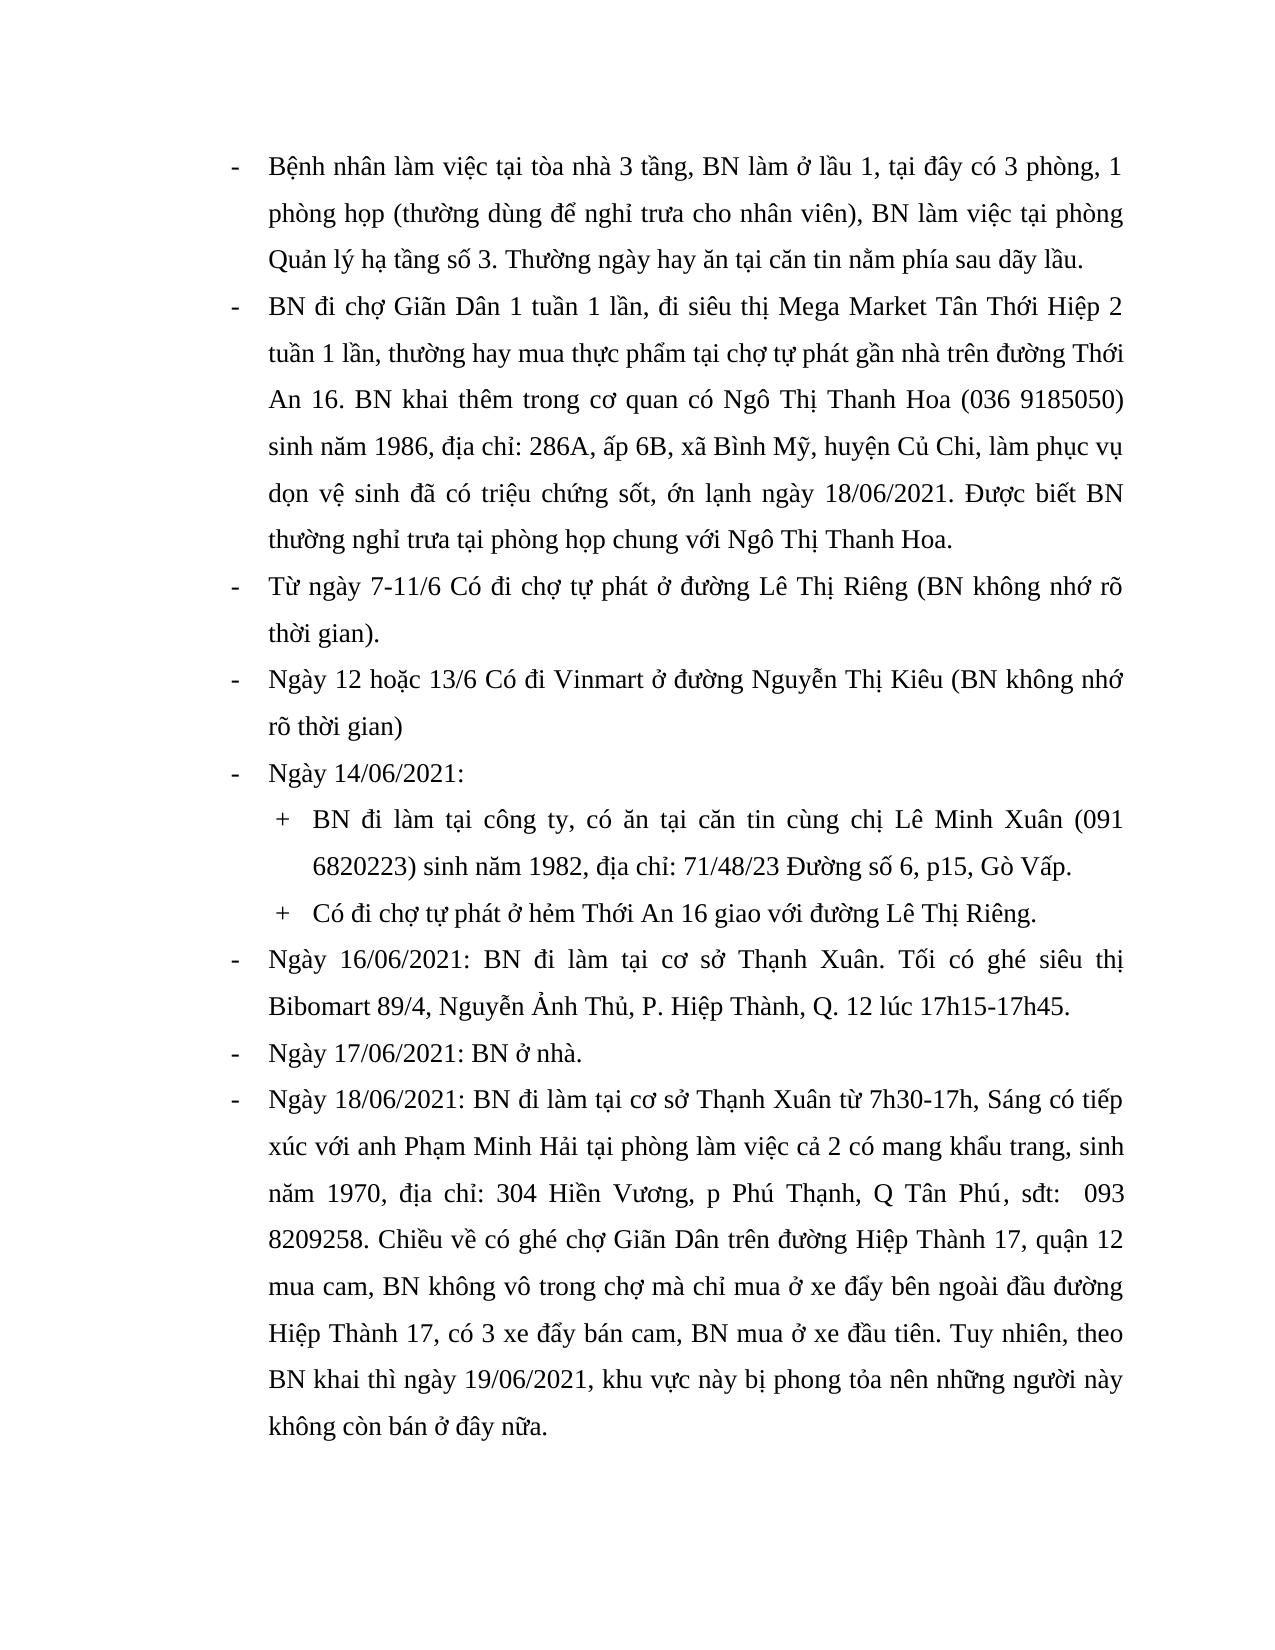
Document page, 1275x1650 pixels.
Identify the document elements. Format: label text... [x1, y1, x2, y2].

list BN đi chợ Giãn Dân 1 tuần 1 lần, đi siêu thị Mega Market Tân Thới Hiệp 2 tuần 1 lần, thường hay mua thực phẩm tại chợ tự phát gần nhà trên đường Thới An 16. BN khai thêm trong cơ quan có Ngô Thị Thanh Hoa (036 9185050) sinh năm 1986, địa chỉ: 286A, ấp 6B, xã Bình Mỹ, huyện Củ Chi, làm phục vụ dọn vệ sinh đã có triệu chứng sốt, ớn lạnh ngày 18/06/2021. Được biết BN thường nghỉ trưa tại phòng họp chung với Ngô Thị Thanh Hoa. [231, 290, 1125, 554]
list Từ ngày 7-11/6 Có đi chợ tự phát ở đường Lê Thị Riêng (BN không nhớ rõ thời gian). [231, 570, 1125, 648]
list Ngày 16/06/2021: BN đi làm tại cơ sở Thạnh Xuân. Tối có ghé siêu thị Bibomart 89/4, Nguyễn Ảnh Thủ, P. Hiệp Thành, Q. 12 lúc 17h15-17h45. [231, 943, 1125, 1021]
list Ngày 14/06/2021: [231, 757, 1125, 788]
list Bệnh nhân làm việc tại tòa nhà 3 tầng, BN làm ở lầu 1, tại đây có 3 phòng, 1 phòng họp (thường dùng để nghỉ trưa cho nhân viên), BN làm việc tại phòng Quản lý hạ tầng số 3. Thường ngày hay ăn tại căn tin nằm phía sau dãy lầu. [231, 150, 1125, 274]
list Ngày 12 hoặc 13/6 Có đi Vinmart ở đường Nguyễn Thị Kiêu (BN không nhớ rõ thời gian) [231, 663, 1125, 741]
list Có đi chợ tự phát ở hẻm Thới An 16 giao với đường Lê Thị Riêng. [275, 897, 1125, 928]
list Ngày 17/06/2021: BN ở nhà. [231, 1037, 1125, 1068]
list BN đi làm tại công ty, có ăn tại căn tin cùng chị Lê Minh Xuân (091 6820223) sinh năm 1982, địa chỉ: 71/48/23 Đường số 6, p15, Gò Vấp. [275, 803, 1125, 881]
list Ngày 18/06/2021: BN đi làm tại cơ sở Thạnh Xuân từ 7h30-17h, Sáng có tiếp xúc với anh Phạm Minh Hải tại phòng làm việc cả 2 có mang khẩu trang, sinh năm 1970, địa chỉ: 304 Hiền Vương, p Phú Thạnh, Q Tân Phú, sđt: 093 8209258. Chiều về có ghé chợ Giãn Dân trên đường Hiệp Thành 17, quận 12 mua cam, BN không vô trong chợ mà chỉ mua ở xe đẩy bên ngoài đầu đường Hiệp Thành 17, có 3 xe đẩy bán cam, BN mua ở xe đầu tiên. Tuy nhiên, theo BN khai thì ngày 19/06/2021, khu vực này bị phong tỏa nên những người này không còn bán ở đây nữa. [231, 1083, 1125, 1441]
